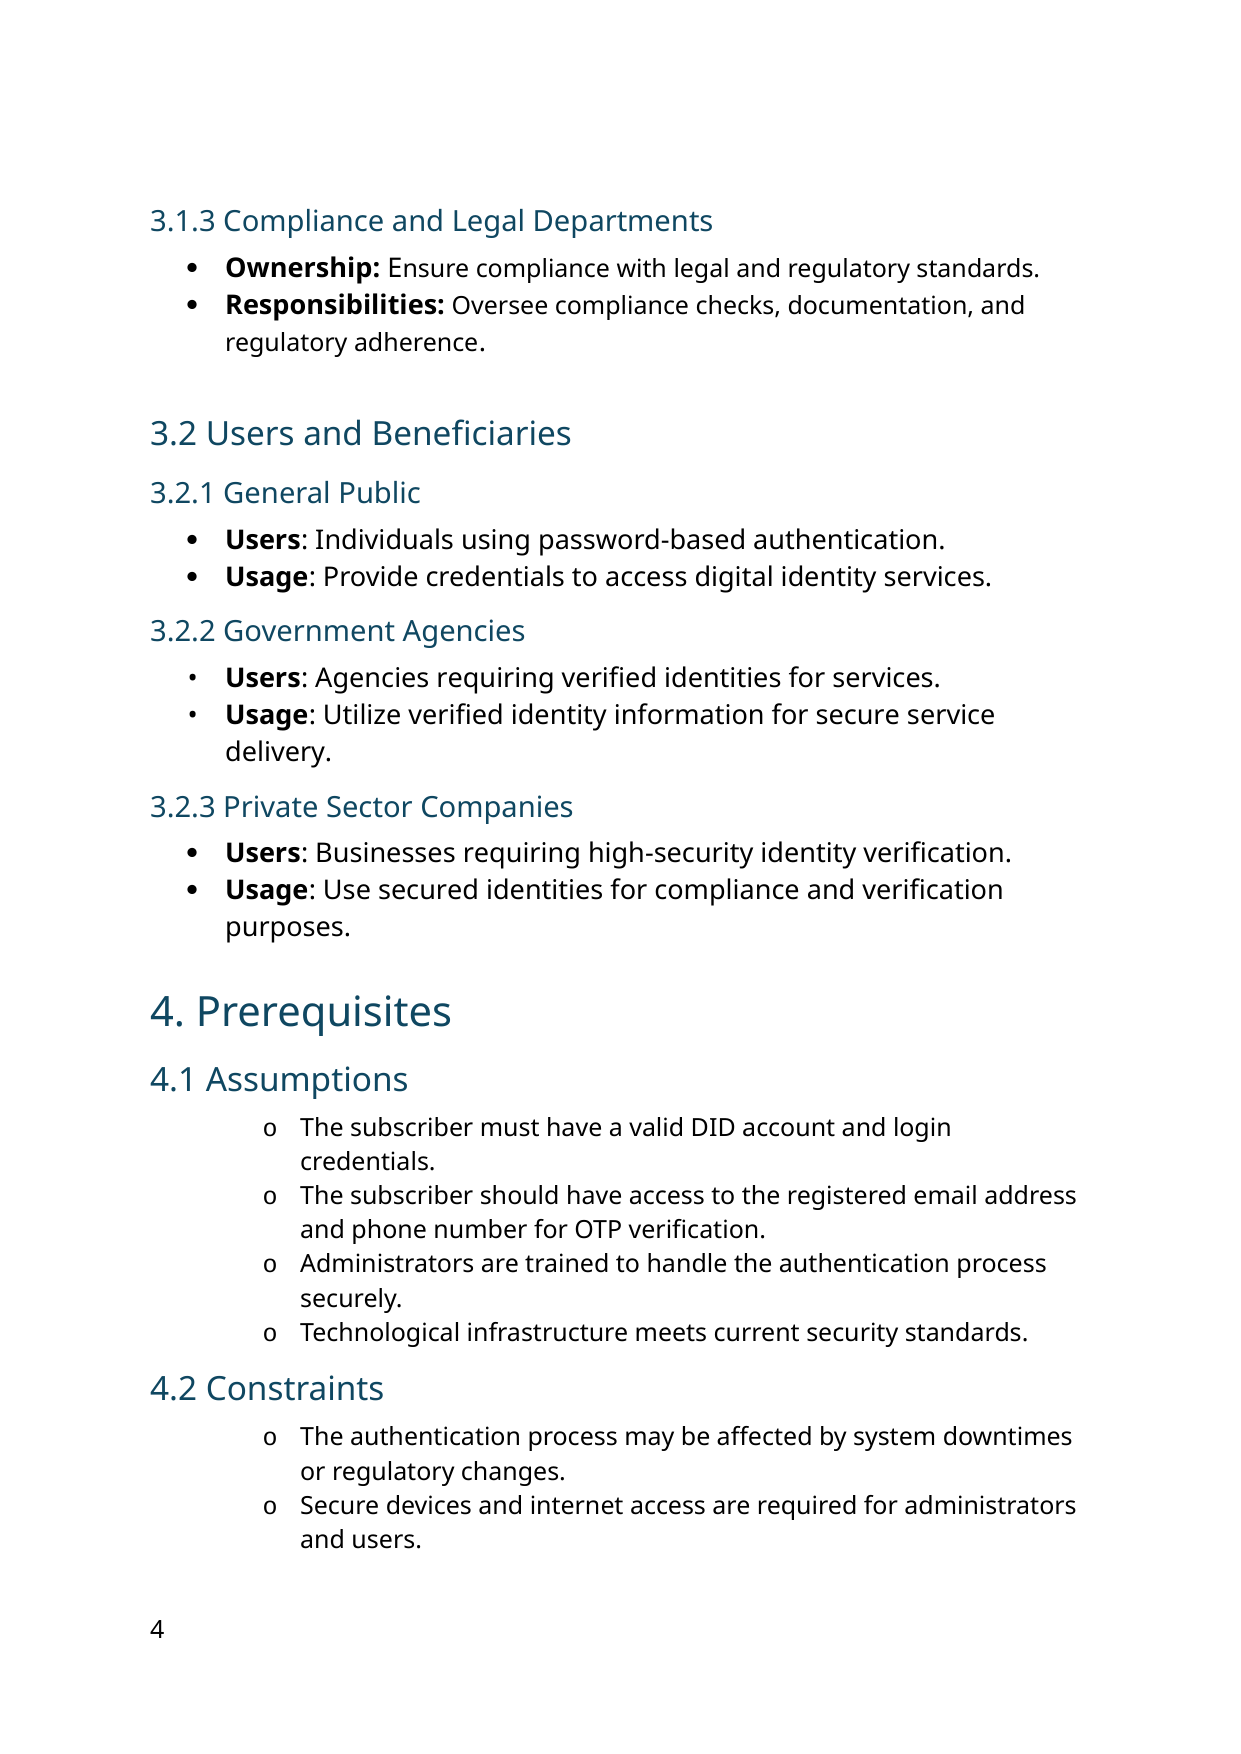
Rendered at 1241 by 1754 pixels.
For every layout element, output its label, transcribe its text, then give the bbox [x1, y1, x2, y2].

list Ownership: Ensure compliance with legal and regulatory standards. [187, 249, 1090, 286]
list Administrators are trained to handle the authentication process securely. [262, 1246, 1090, 1314]
list Usage: Utilize verified identity information for secure service delivery. [187, 696, 1090, 769]
list Usage: Use secured identities for compliance and verification purposes. [187, 871, 1090, 944]
list Usage: Provide credentials to access digital identity services. [187, 557, 1090, 594]
subtitle 3.1.3 Compliance and Legal Departments [150, 201, 1090, 240]
subtitle 3.2 Users and Beneficiaries [150, 410, 1090, 456]
list The authentication process may be affected by system downtimes or regulatory changes. [262, 1419, 1090, 1487]
list Technological infrastructure meets current security standards. [262, 1314, 1090, 1348]
subtitle 4.1 Assumptions [150, 1056, 1090, 1101]
list Users: Individuals using password-based authentication. [187, 520, 1090, 557]
subtitle 3.2.3 Private Sector Companies [150, 786, 1090, 826]
list Responsibilities: Oversee compliance checks, documentation, and regulatory adherence. [187, 286, 1090, 359]
list Secure devices and internet access are required for administrators and users. [262, 1487, 1090, 1556]
subtitle 3.2.2 Government Agencies [150, 611, 1090, 650]
subtitle 4.2 Constraints [150, 1365, 1090, 1411]
list Users: Agencies requiring verified identities for services. [187, 659, 1090, 696]
subtitle 3.2.1 General Public [150, 472, 1090, 512]
list The subscriber must have a valid DID account and login credentials. [262, 1109, 1090, 1178]
subtitle 4. Prerequisites [150, 982, 1090, 1039]
list The subscriber should have access to the registered email address and phone number for OTP verification. [262, 1178, 1090, 1246]
list Users: Businesses requiring high-security identity verification. [187, 834, 1090, 871]
